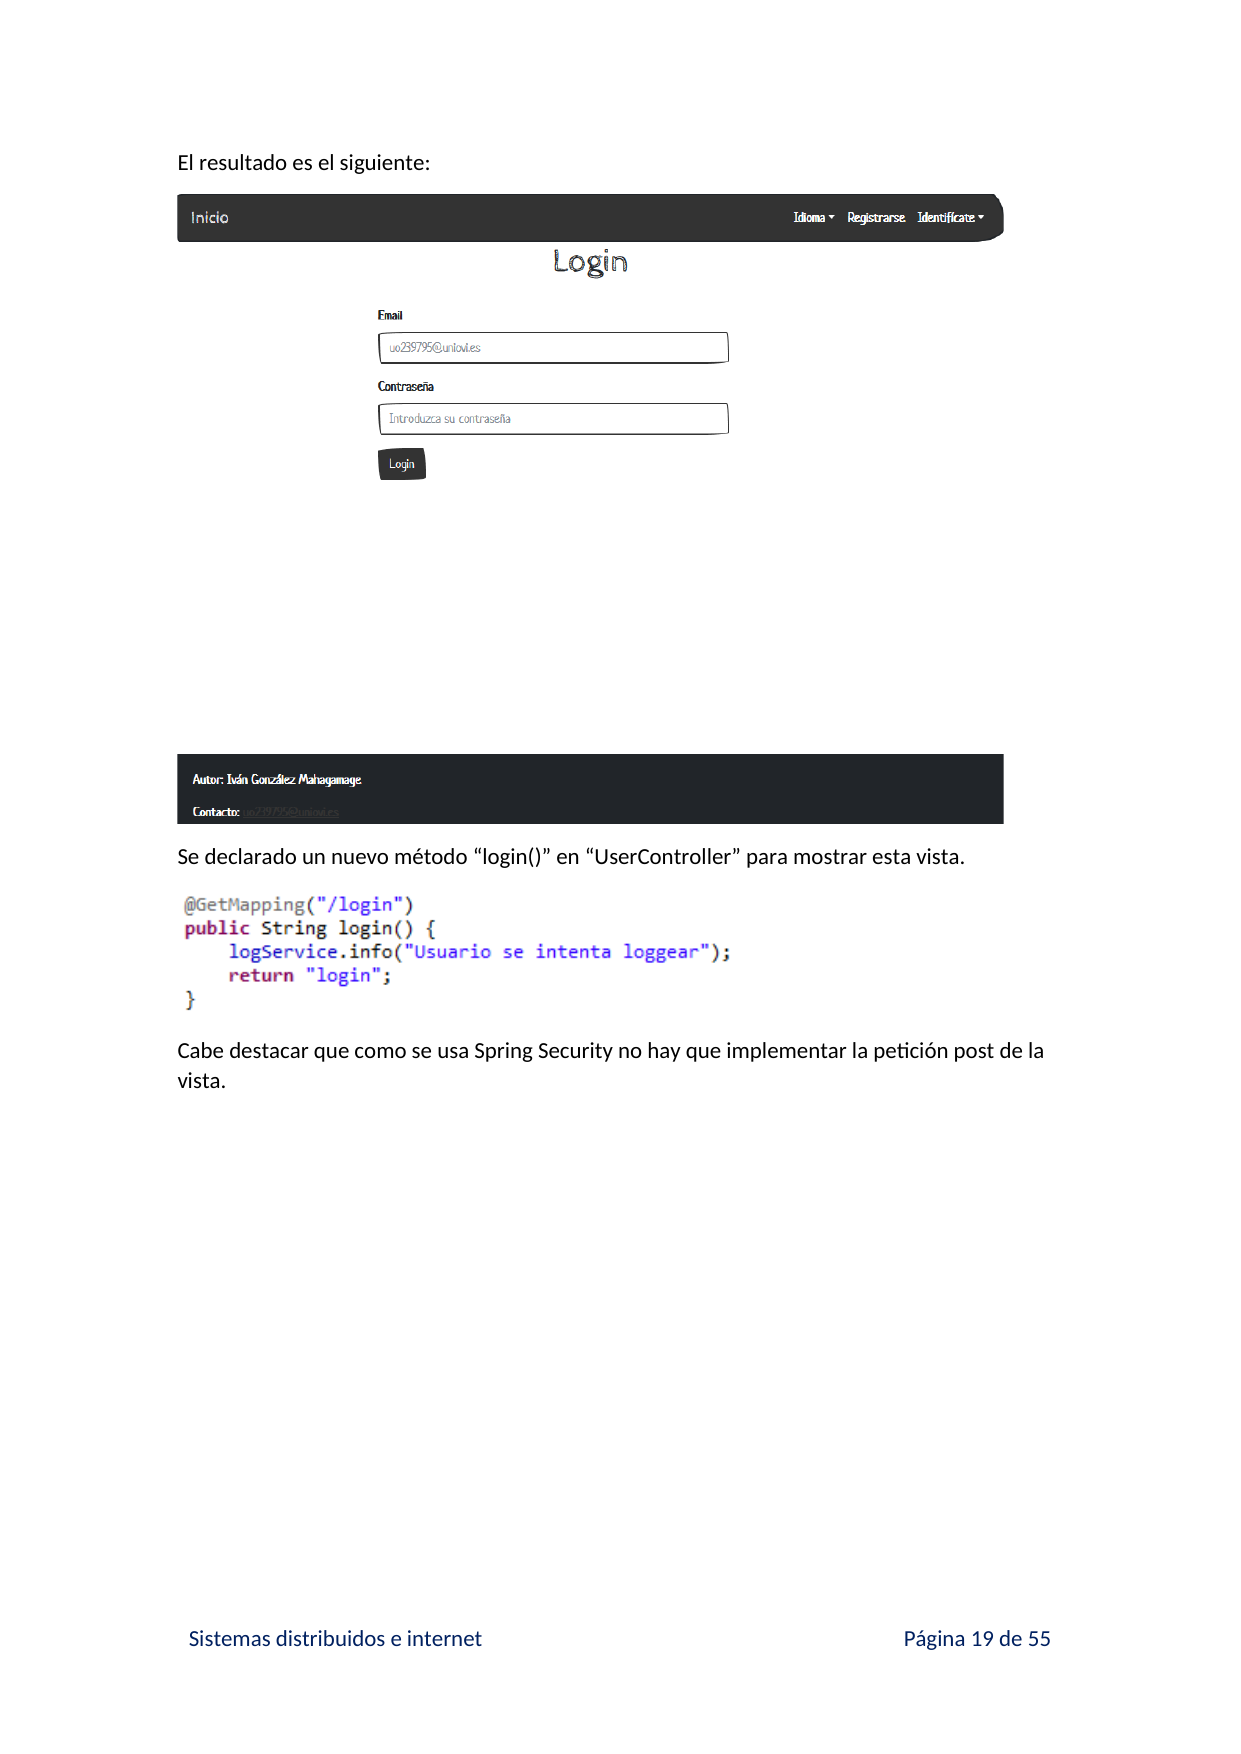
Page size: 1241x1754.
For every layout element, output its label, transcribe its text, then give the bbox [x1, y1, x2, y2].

picture [177, 194, 1004, 824]
text Cabe destacar que como se usa Spring Security no hay que implementar la petición post de la vista. [177, 1036, 1063, 1094]
text Se declarado un nuevo método “login()” en “UserController” para mostrar esta vista. [177, 842, 1063, 870]
picture [177, 889, 773, 1018]
text El resultado es el siguiente: [177, 148, 1063, 176]
